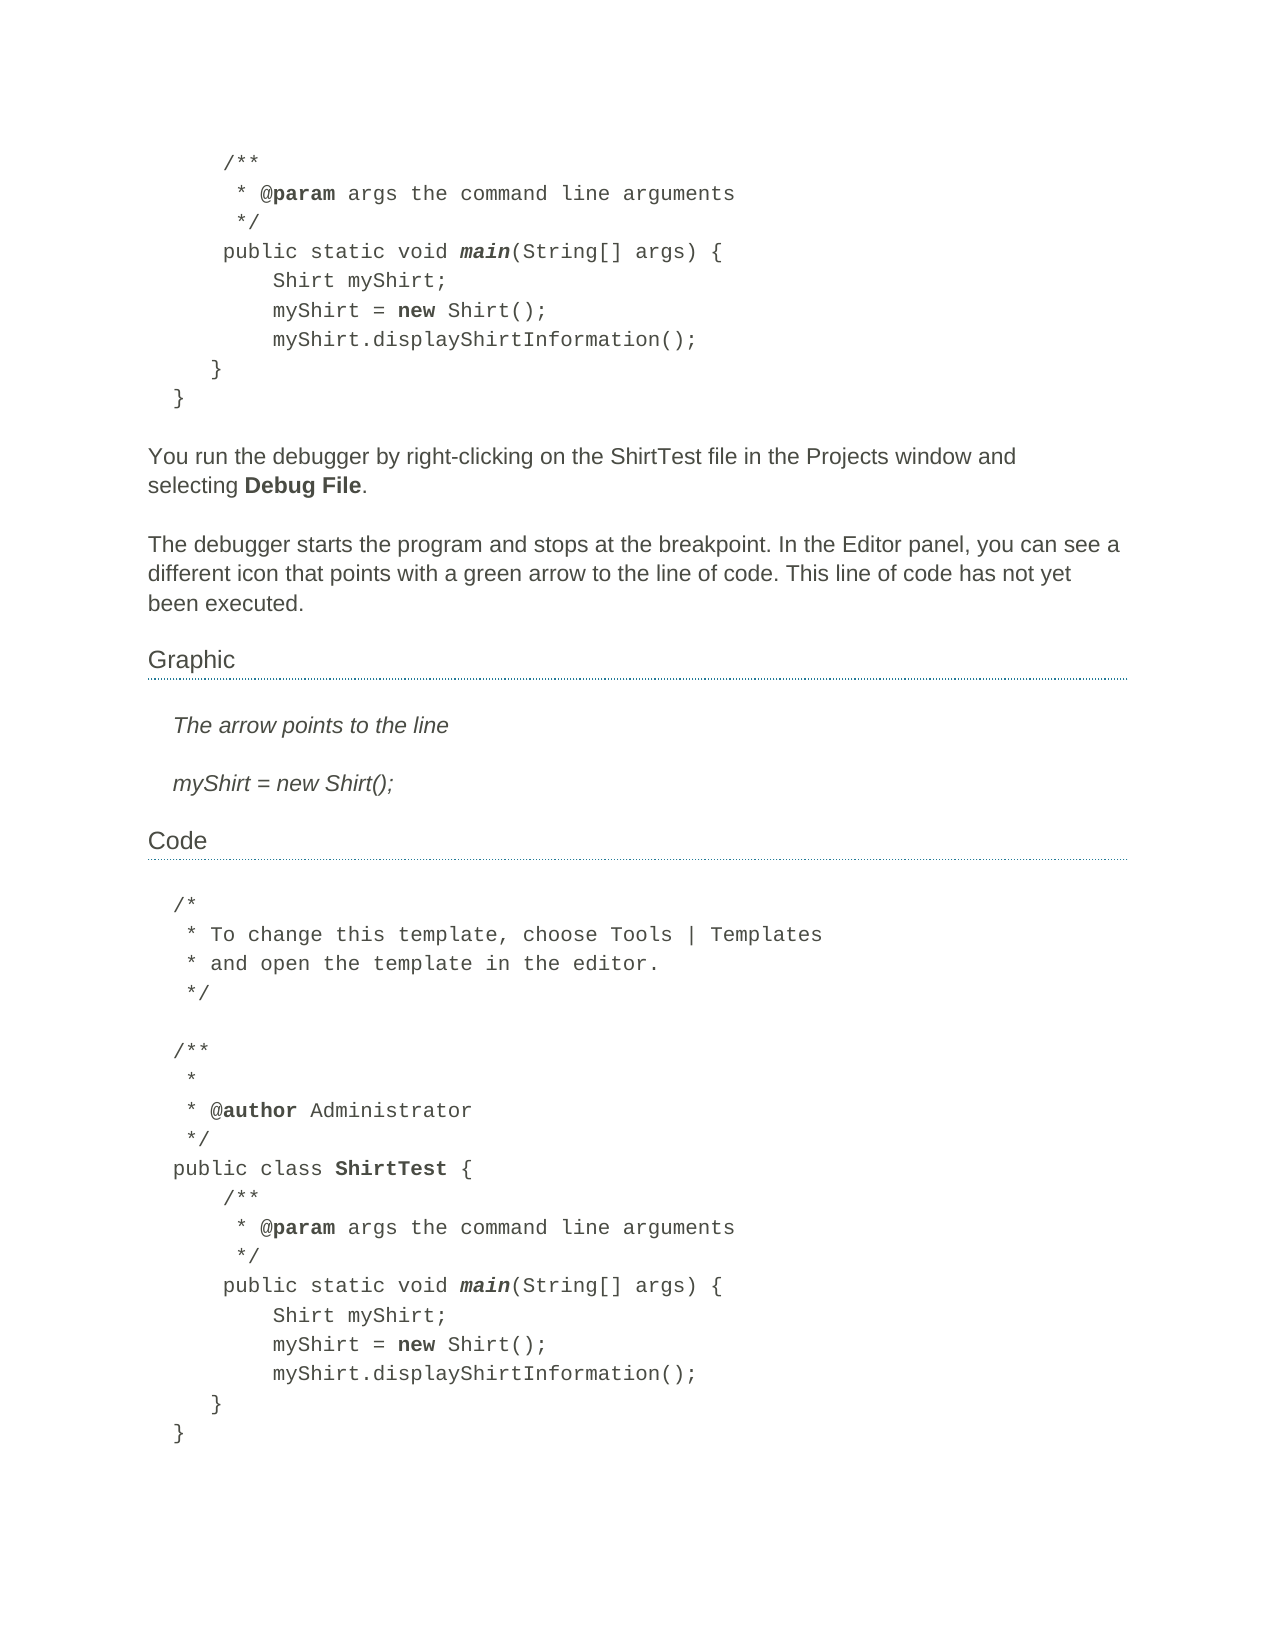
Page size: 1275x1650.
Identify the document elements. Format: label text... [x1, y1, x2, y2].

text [173, 148, 1102, 411]
text Code [148, 826, 1127, 860]
text Graphic [148, 645, 1127, 679]
text You run the debugger by right-clicking on the ShirtTest file in the Projects window and selecting Debug File. The debugger starts the program and stops at the breakpoint. In the Editor panel, you can see a different icon that points with a green arrow to the line of code. This line of code has not yet been executed. [148, 440, 1127, 616]
text The arrow points to the line myShirt = new Shirt(); [173, 709, 1102, 796]
